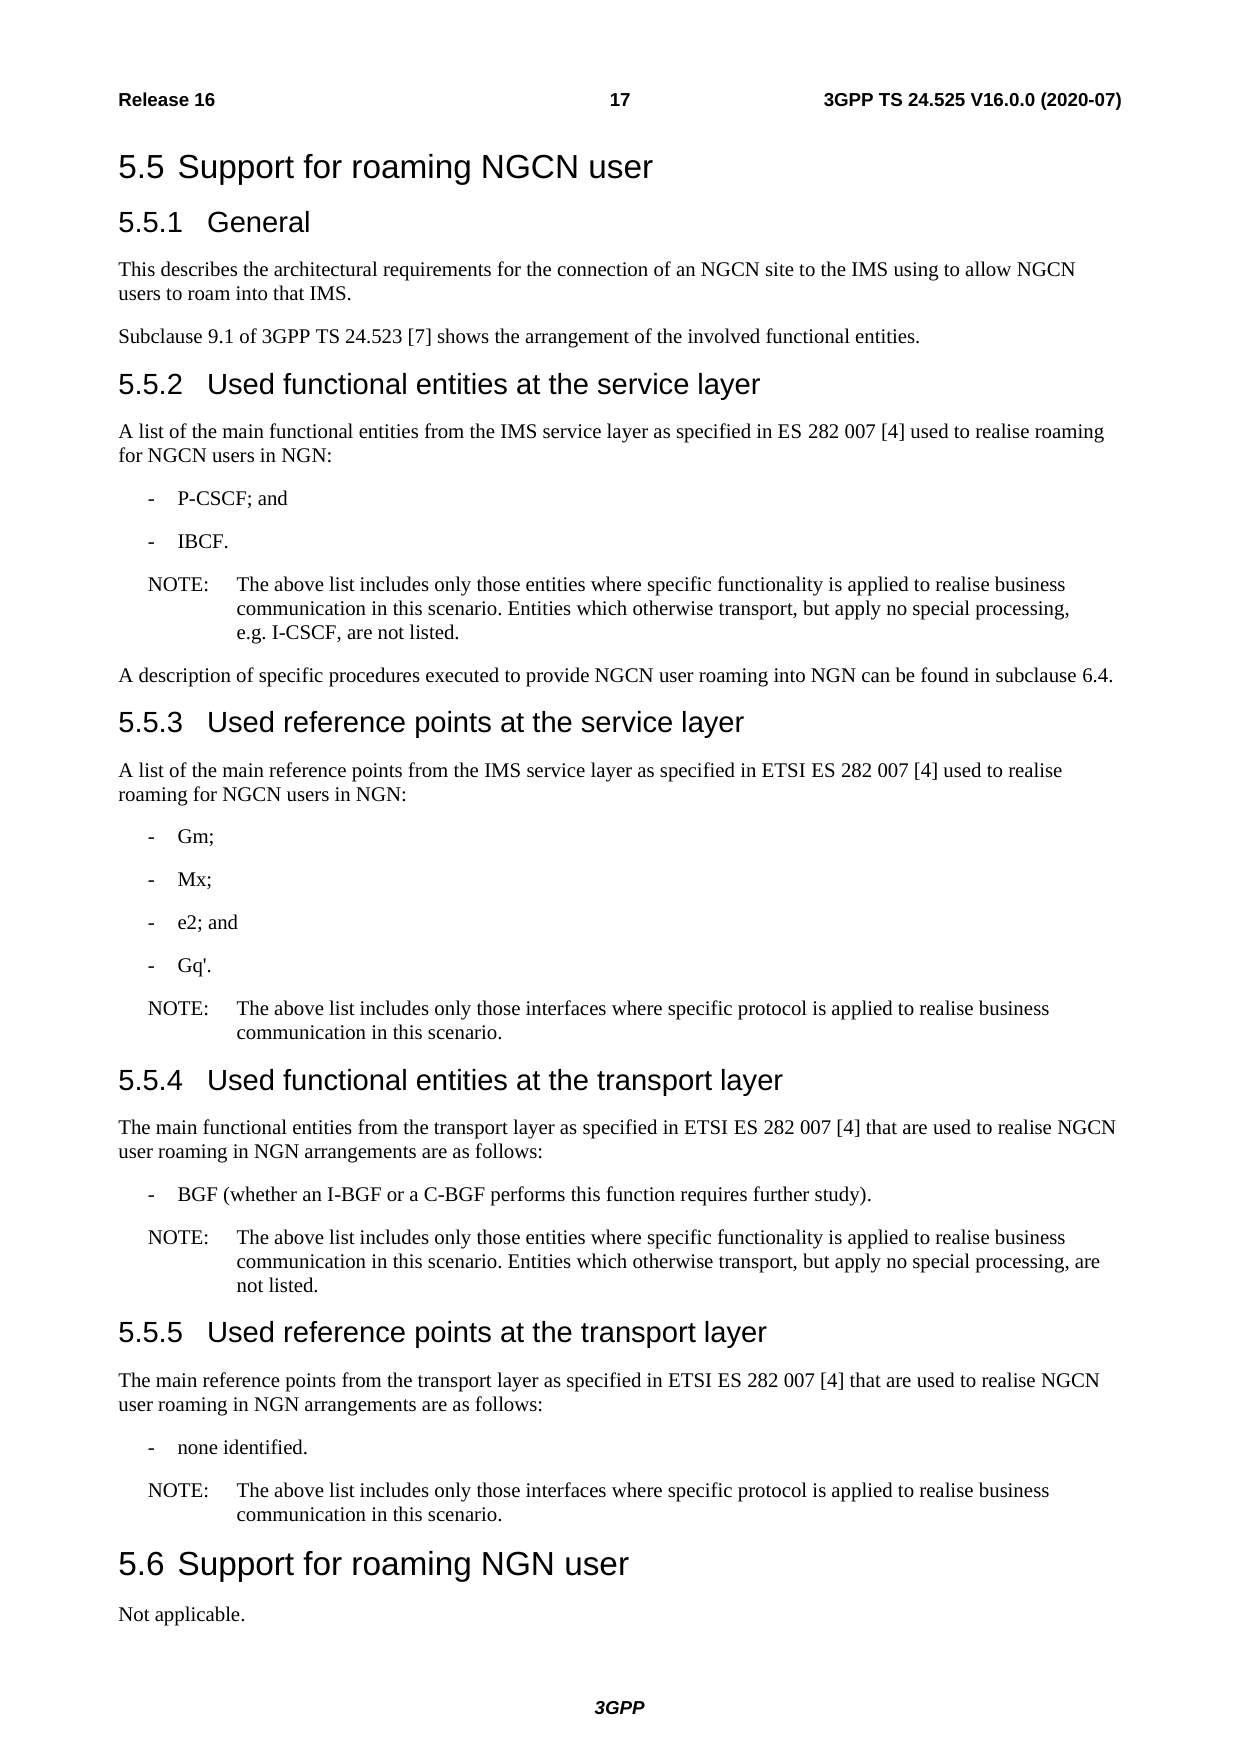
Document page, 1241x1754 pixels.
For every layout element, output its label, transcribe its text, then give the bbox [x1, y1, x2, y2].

text A list of the main reference points from the IMS service layer as specified in ETSI ES 282 007 [4] used to realise roaming for NGCN users in NGN: [118, 758, 1122, 806]
text - e2; and [148, 910, 1122, 934]
text NOTE: The above list includes only those entities where specific functionality is applied to realise business communication in this scenario. Entities which otherwise transport, but apply no special processing, e.g. I-CSCF, are not listed. [148, 572, 1122, 644]
text - IBCF. [148, 529, 1122, 553]
subtitle 5.5 Support for roaming NGCN user [118, 148, 1122, 186]
text A list of the main functional entities from the IMS service layer as specified in ES 282 007 [4] used to realise roaming for NGCN users in NGN: [118, 419, 1122, 467]
text Subclause 9.1 of 3GPP TS 24.523 [7] shows the arrangement of the involved functional entities. [118, 324, 1122, 348]
text The main reference points from the transport layer as specified in ETSI ES 282 007 [4] that are used to realise NGCN user roaming in NGN arrangements are as follows: [118, 1368, 1122, 1416]
text A description of specific procedures executed to provide NGCN user roaming into NGN can be found in subclause 6.4. [118, 662, 1122, 687]
text - P-CSCF; and [148, 486, 1122, 510]
text NOTE: The above list includes only those entities where specific functionality is applied to realise business communication in this scenario. Entities which otherwise transport, but apply no special processing, are not listed. [148, 1224, 1122, 1297]
text - BGF (whether an I-BGF or a C-BGF performs this function requires further study). [148, 1182, 1122, 1206]
text - none identified. [148, 1435, 1122, 1459]
text - Gm; [148, 824, 1122, 848]
subtitle 5.5.3 Used reference points at the service layer [118, 705, 1122, 739]
subtitle 5.5.4 Used functional entities at the transport layer [118, 1063, 1122, 1096]
subtitle 5.5.2 Used functional entities at the service layer [118, 367, 1122, 400]
text NOTE: The above list includes only those interfaces where specific protocol is applied to realise business communication in this scenario. [148, 996, 1122, 1044]
text - Mx; [148, 867, 1122, 891]
text Not applicable. [118, 1602, 1122, 1626]
subtitle 5.5.1 General [118, 205, 1122, 238]
text NOTE: The above list includes only those interfaces where specific protocol is applied to realise business communication in this scenario. [148, 1477, 1122, 1526]
subtitle 5.6 Support for roaming NGN user [118, 1544, 1122, 1583]
text The main functional entities from the transport layer as specified in ETSI ES 282 007 [4] that are used to realise NGCN user roaming in NGN arrangements are as follows: [118, 1115, 1122, 1163]
subtitle 5.5.5 Used reference points at the transport layer [118, 1316, 1122, 1349]
text - Gq'. [148, 953, 1122, 977]
text This describes the architectural requirements for the connection of an NGCN site to the IMS using to allow NGCN users to roam into that IMS. [118, 257, 1122, 305]
